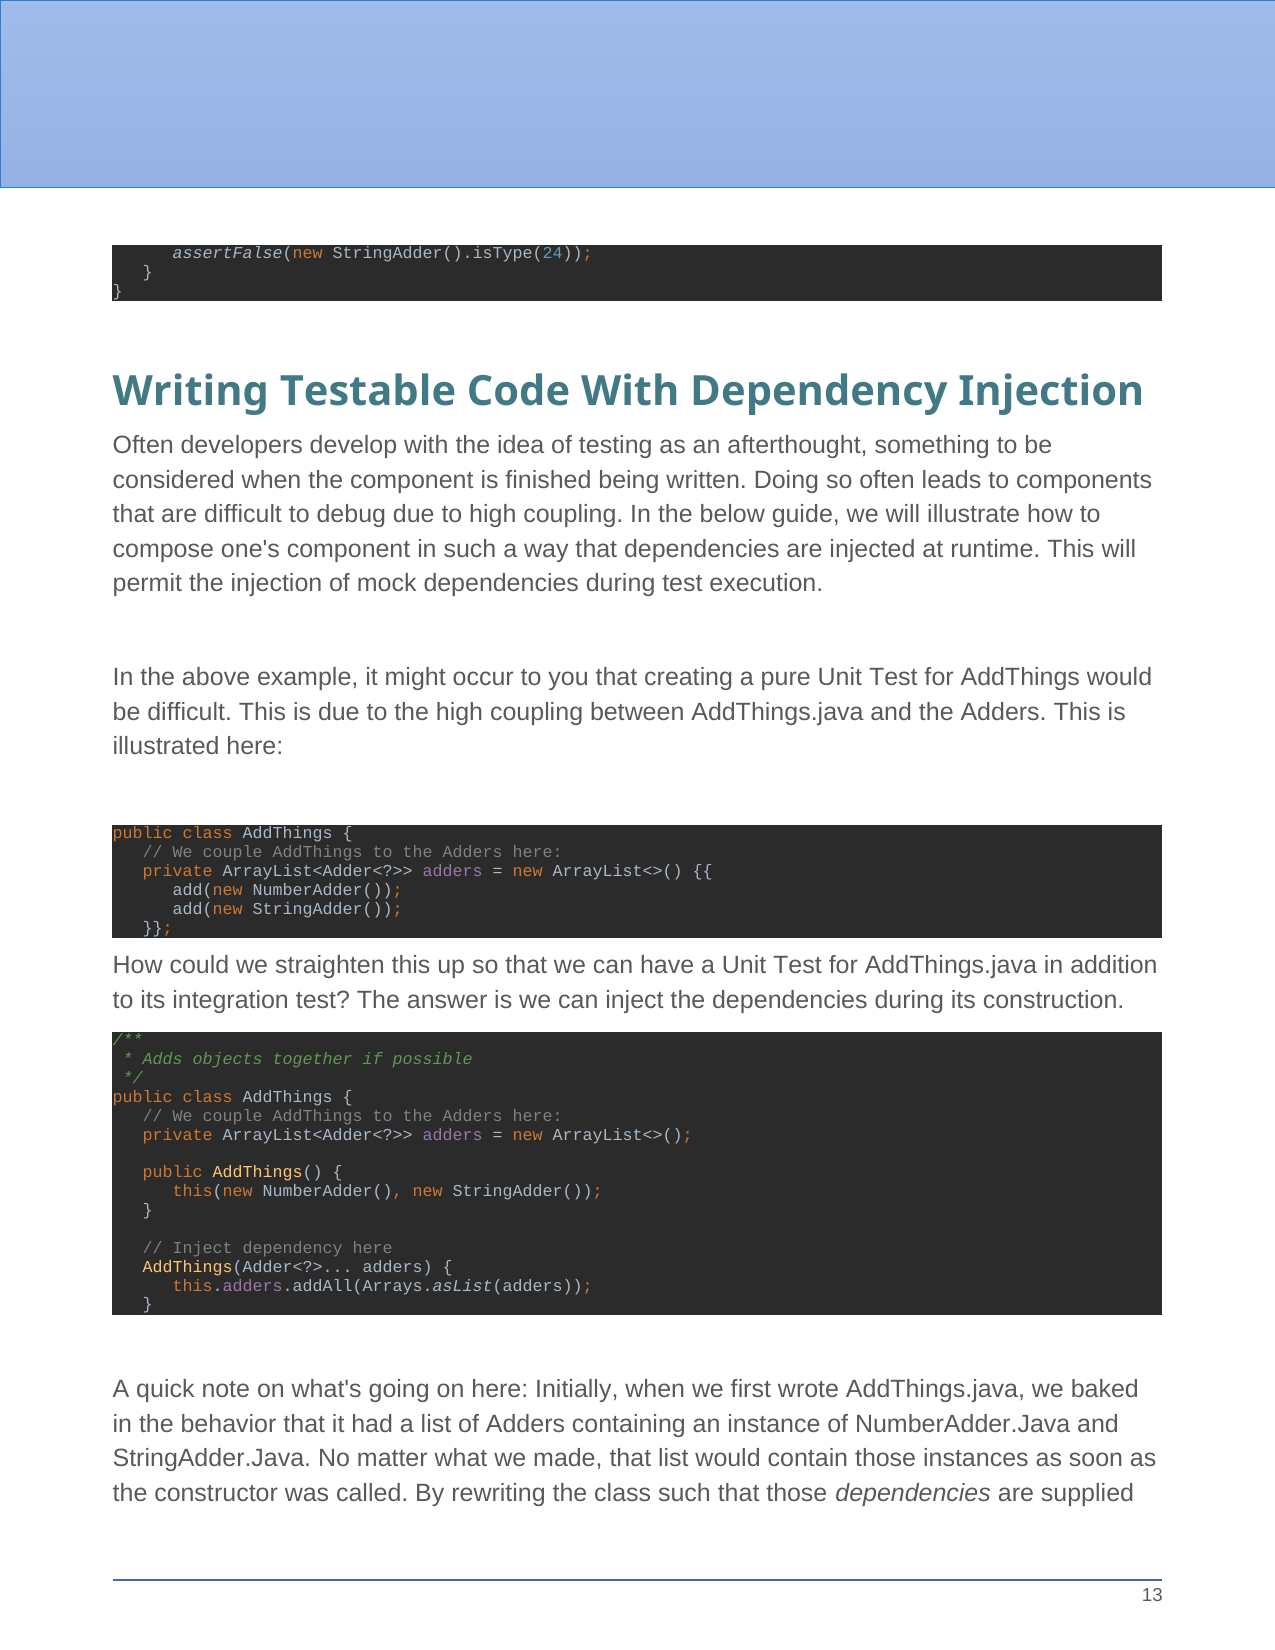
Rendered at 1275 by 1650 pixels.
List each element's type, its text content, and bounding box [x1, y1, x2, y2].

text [112, 1374, 1162, 1506]
text /** * Adds objects together if possible */ public class AddThings { // We couple AddThings to the Adders here: private ArrayList<Adder<?>> adders = new ArrayList<>(); public AddThings() { this(new NumberAdder(), new StringAdder()); } // Inject dependency here AddThings(Adder<?>... adders) { this.adders.addAll(Arrays.asList(adders)); } [112, 1032, 1162, 1315]
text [112, 245, 1162, 301]
text Often developers develop with the idea of testing as an afterthought, something to be considered when the component is finished being written. Doing so often leads to components that are difficult to debug due to high coupling. In the below guide, we will illustrate how to compose one's component in such a way that dependencies are injected at runtime. This will permit the injection of mock dependencies during test execution. [112, 430, 1162, 597]
text In the above example, it might occur to you that creating a pure Unit Test for AddThings would be difficult. This is due to the high coupling between AddThings.java and the Adders. This is illustrated here: [112, 662, 1162, 760]
subtitle Writing Testable Code With Dependency Injection [112, 361, 1162, 418]
text How could we straighten this up so that we can have a Unit Test for AddThings.java in addition to its integration test? The answer is we can inject the dependencies during its construction. [112, 951, 1162, 1014]
text public class AddThings { // We couple AddThings to the Adders here: private ArrayList<Adder<?>> adders = new ArrayList<>() {{ add(new NumberAdder()); add(new StringAdder()); }}; [112, 825, 1162, 938]
